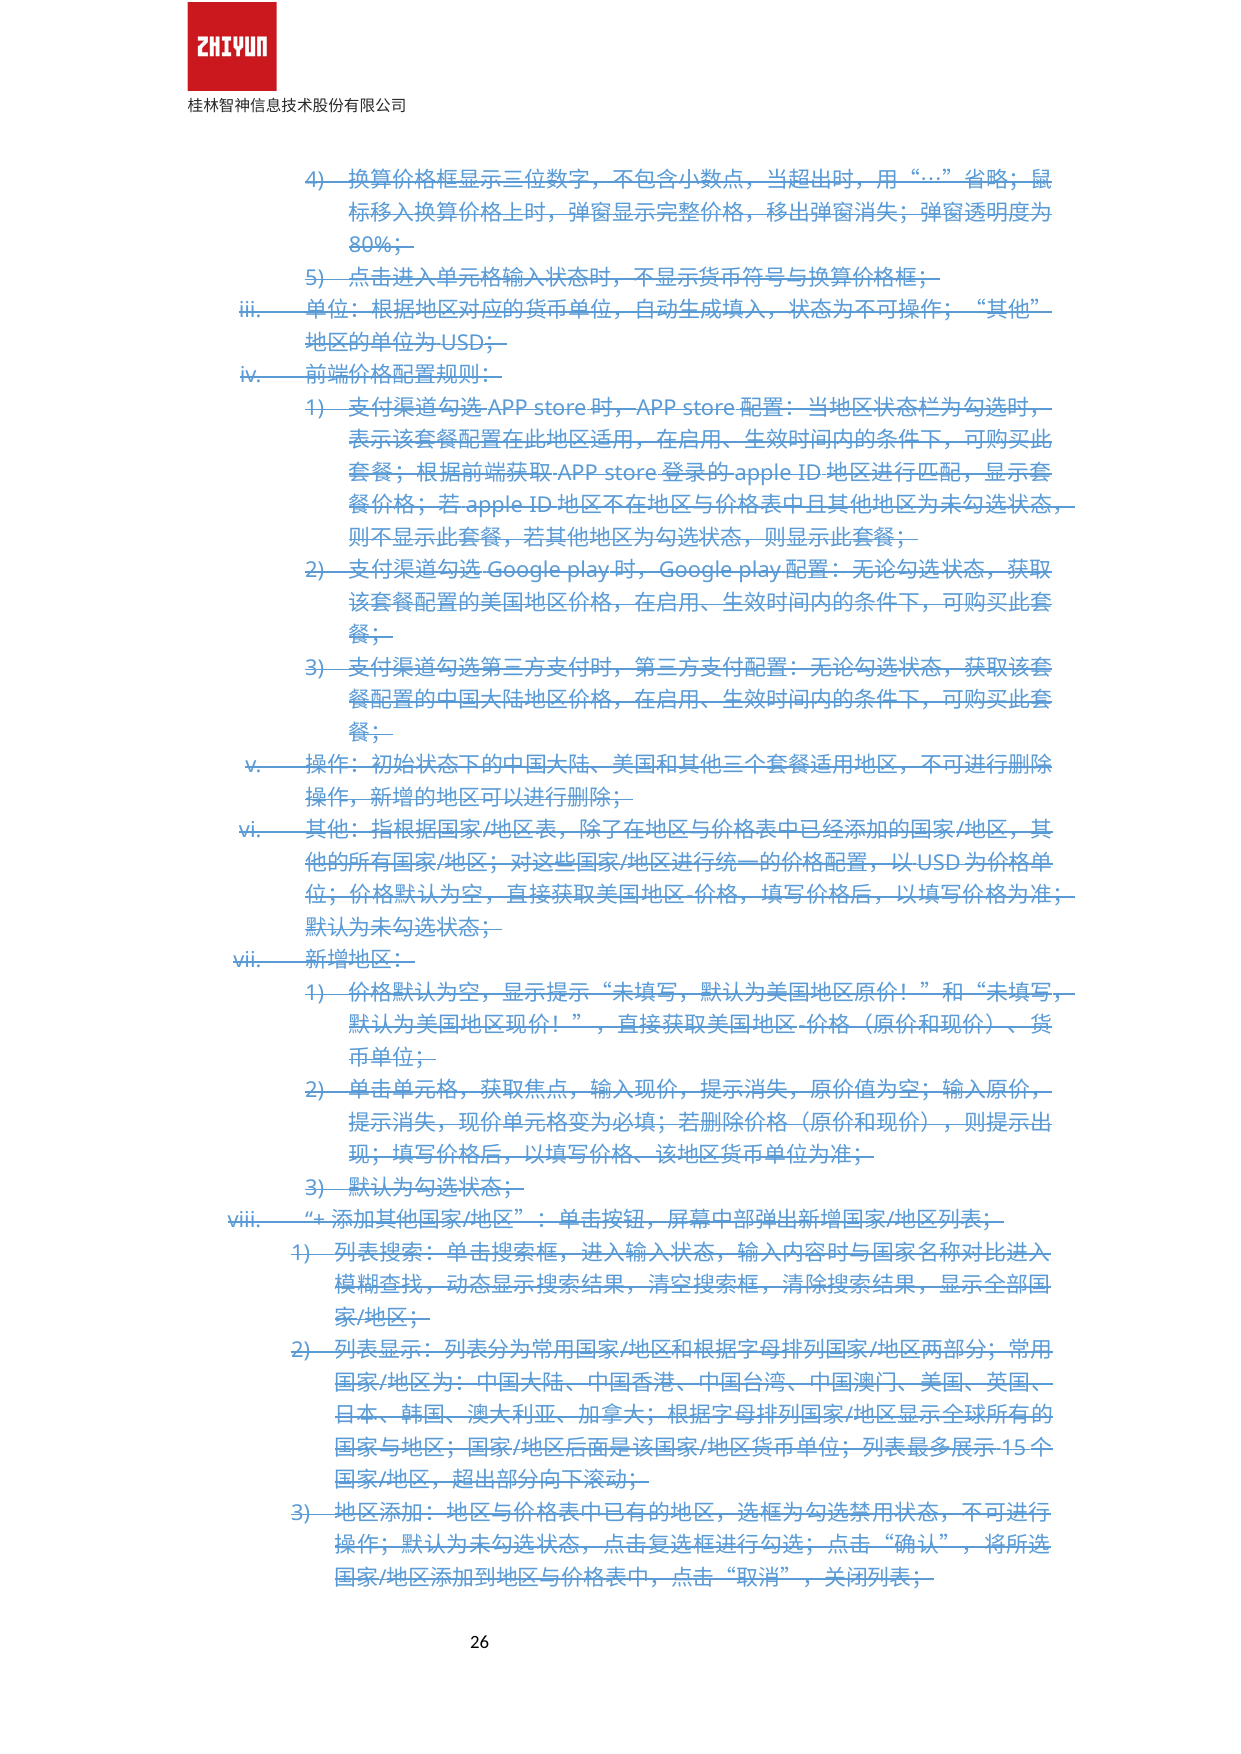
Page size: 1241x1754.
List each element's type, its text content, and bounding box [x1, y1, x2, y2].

list 地区添加：地区与价格表中已有的地区，选框为勾选禁用状态，不可进行操作；默认为未勾选状态，点击复选框进行勾选；点击“确认”，将所选国家/地区添加到地区与价格表中，点击“取消”，关闭列表； [291, 1494, 1053, 1592]
list 前端价格配置规则： [261, 357, 1053, 389]
list 列表显示：列表分为常用国家/地区和根据字母排列国家/地区两部分；常用国家/地区为：中国大陆、中国香港、中国台湾、中国澳门、美国、英国、日本、韩国、澳大利亚、加拿大；根据字母排列国家/地区显示全球所有的国家与地区；国家/地区后面是该国家/地区货币单位；列表最多展示15个国家/地区，超出部分向下滚动； [291, 1332, 1053, 1494]
list 价格默认为空，显示提示“未填写，默认为美国地区原价！”和“未填写，默认为美国地区现价！”，直接获取美国地区-价格（原价和现价）、货币单位； [305, 974, 1053, 994]
list 换算价格框显示三位数字，不包含小数点，当超出时，用“…”省略；鼠标移入换算价格上时，弹窗显示完整价格，移出弹窗消失；弹窗透明度为80%； [305, 162, 1053, 259]
list 默认为勾选状态； [305, 1169, 1053, 1202]
list 点击进入单元格输入状态时，不显示货币符号与换算价格框； [305, 259, 1053, 292]
list 新增地区： [261, 942, 1053, 974]
list 操作：初始状态下的中国大陆、美国和其他三个套餐适用地区，不可进行删除操作，新增的地区可以进行删除； [261, 747, 1053, 812]
list 单击单元格，获取焦点，输入现价，提示消失，原价值为空；输入原价，提示消失，现价单元格变为必填；若删除价格（原价和现价），则提示出现；填写价格后，以填写价格、该地区货币单位为准； [305, 1072, 1053, 1169]
list 其他：指根据国家/地区表，除了在地区与价格表中已经添加的国家/地区，其他的所有国家/地区；对这些国家/地区进行统一的价格配置，以USD为价格单位；价格默认为空，直接获取美国地区-价格，填写价格后，以填写价格为准；默认为未勾选状态； [261, 812, 1053, 942]
list 支付渠道勾选Google play时，Google play配置：无论勾选状态，获取该套餐配置的美国地区价格，在启用、生效时间内的条件下，可购买此套餐； [305, 552, 1053, 649]
list 单位：根据地区对应的货币单位，自动生成填入，状态为不可操作；“其他”地区的单位为USD； [261, 292, 1053, 357]
list 列表搜索：单击搜索框，进入输入状态，输入内容时与国家名称对比进入模糊查找，动态显示搜索结果，清空搜索框，清除搜索结果，显示全部国家/地区； [291, 1234, 1053, 1332]
list 支付渠道勾选第三方支付时，第三方支付配置：无论勾选状态，获取该套餐配置的中国大陆地区价格，在启用、生效时间内的条件下，可购买此套餐； [305, 649, 1053, 747]
picture [187, 2, 277, 91]
list 支付渠道勾选APP store时，APP store配置：当地区状态栏为勾选时，表示该套餐配置在此地区适用，在启用、生效时间内的条件下，可购买此套餐；根据前端获取APP store登录的apple ID地区进行匹配，显示套餐价格；若apple ID地区不在地区与价格表中且其他地区为未勾选状态，则不显示此套餐，若其他地区为勾选状态，则显示此套餐； [305, 389, 1053, 552]
list 价格默认为空，显示提示“未填写，默认为美国地区原价！”和“未填写，默认为美国地区现价！”，直接获取美国地区-价格（原价和现价）、货币单位； [305, 994, 1053, 1072]
list “+ 添加其他国家/地区”：单击按钮，屏幕中部弹出新增国家/地区列表； [261, 1202, 1053, 1234]
